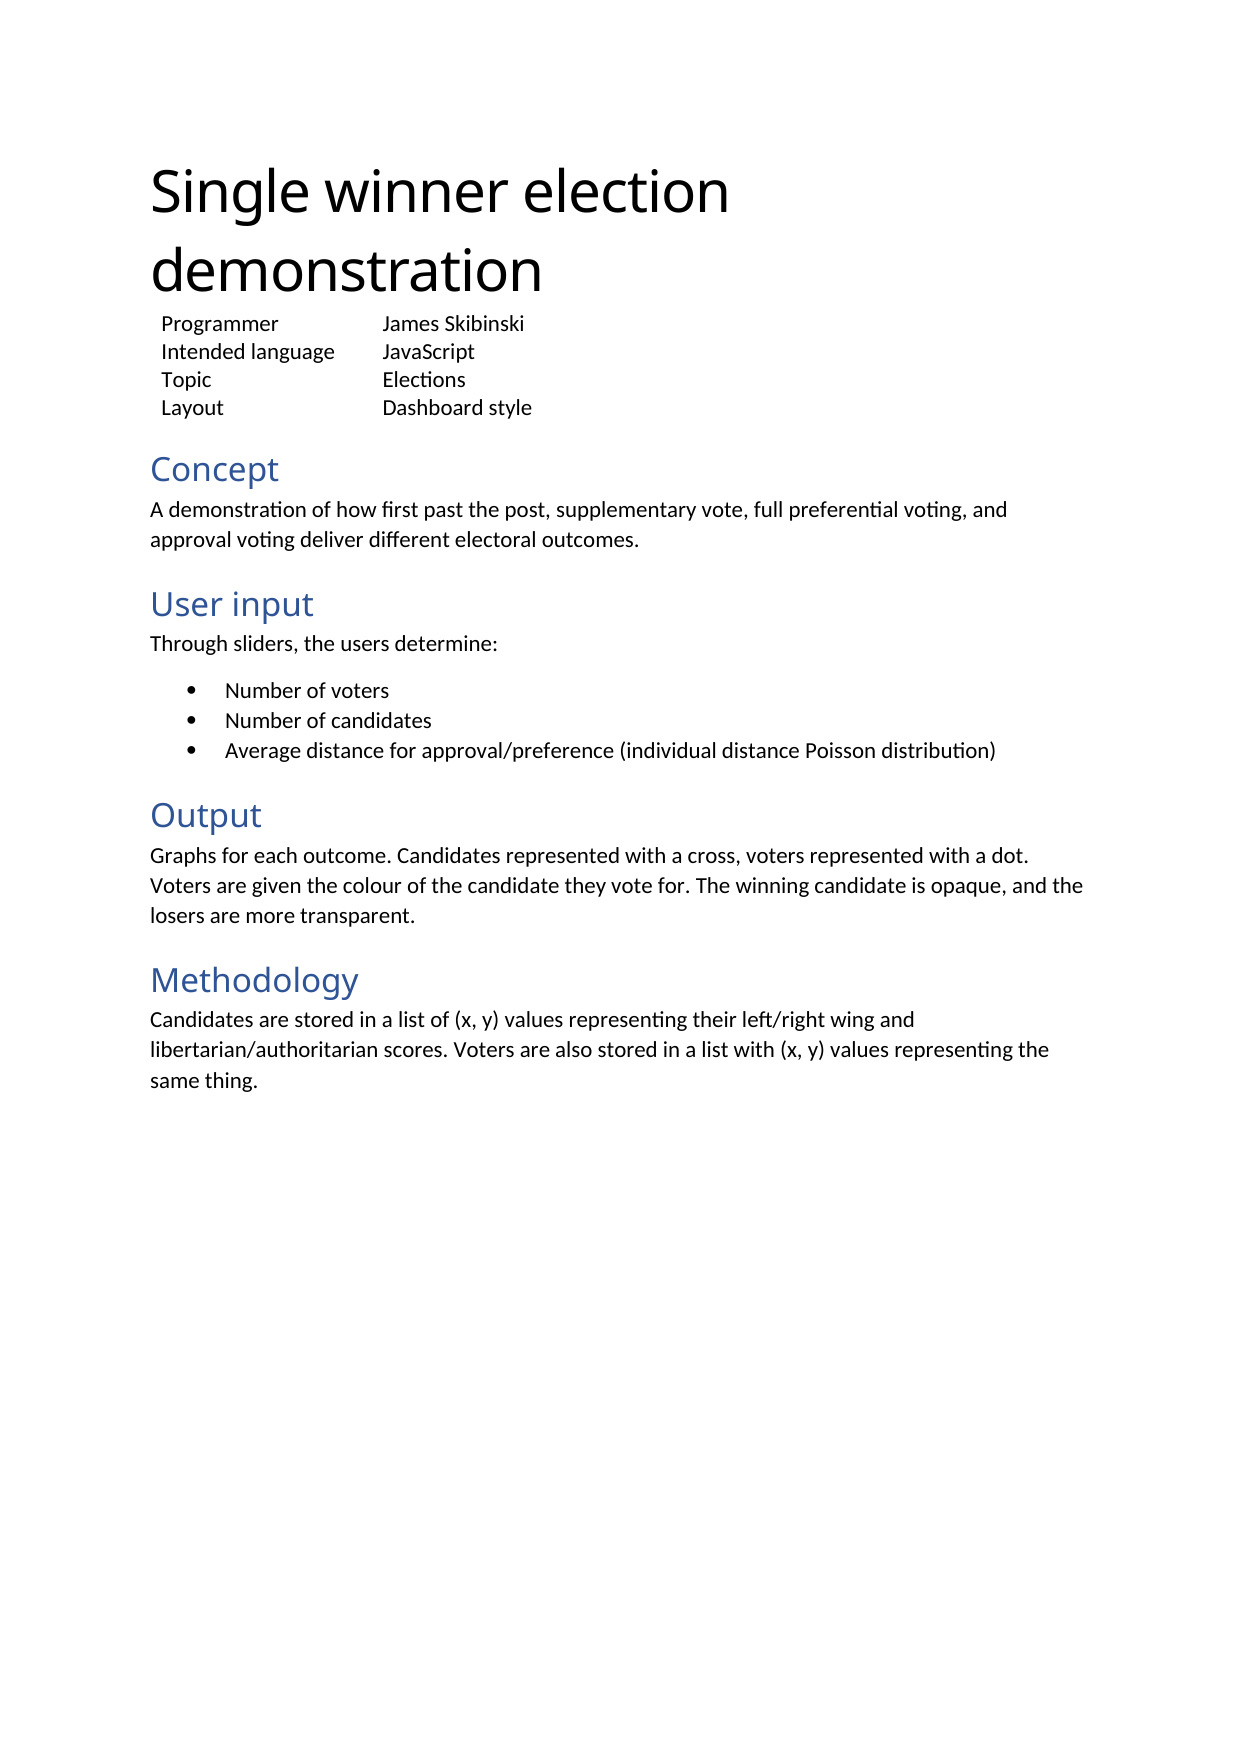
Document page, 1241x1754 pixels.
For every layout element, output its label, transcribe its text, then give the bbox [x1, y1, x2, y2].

list Average distance for approval/preference (individual distance Poisson distribution) [187, 737, 1090, 765]
subtitle Output [150, 792, 1090, 837]
subtitle Concept [150, 446, 1090, 491]
table_cell Topic [150, 365, 371, 393]
table_cell Layout [150, 393, 371, 421]
list Number of voters [187, 676, 1090, 704]
subtitle Methodology [150, 956, 1090, 1002]
text Through sliders, the users determine: [150, 629, 1090, 657]
table_cell JavaScript [371, 337, 1089, 365]
text Graphs for each outcome. Candidates represented with a cross, voters represented with a dot. Voters are given the colour of the candidate they vote for. The winning candidate is opaque, and the losers are more transparent. [150, 841, 1090, 929]
table_cell Dashboard style [371, 393, 1089, 421]
subtitle User input [150, 580, 1090, 626]
table_header James Skibinski [371, 309, 1089, 337]
title Single winner election demonstration [150, 150, 1090, 309]
table_header Programmer [150, 309, 371, 337]
table_cell Elections [371, 365, 1089, 393]
list Number of candidates [187, 706, 1090, 734]
text A demonstration of how first past the post, supplementary vote, full preferential voting, and approval voting deliver different electoral outcomes. [150, 495, 1090, 553]
table_cell Intended language [150, 337, 371, 365]
text Candidates are stored in a list of (x, y) values representing their left/right wing and libertarian/authoritarian scores. Voters are also stored in a list with (x, y) values representing the same thing. [150, 1005, 1090, 1094]
